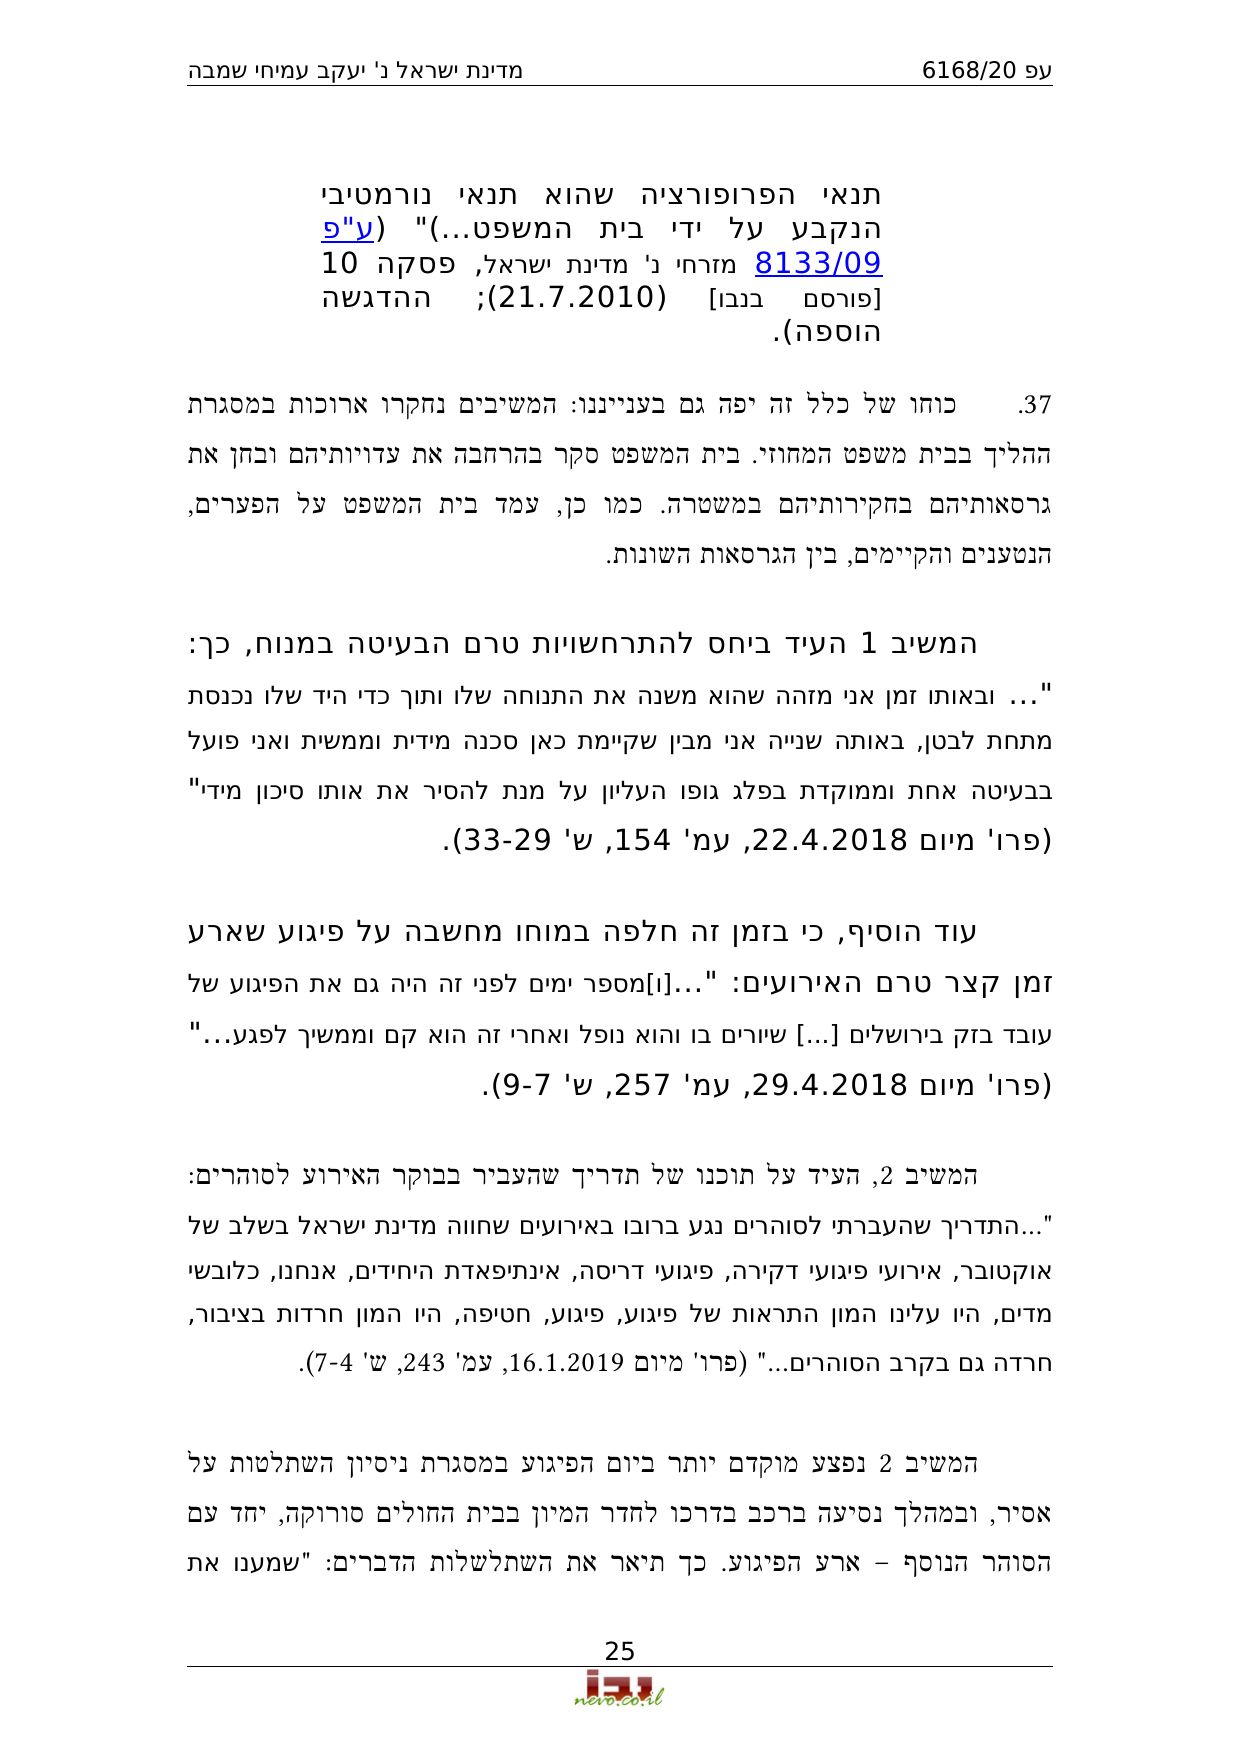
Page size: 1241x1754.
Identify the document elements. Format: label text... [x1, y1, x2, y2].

list כוחו של כלל זה יפה גם בענייננו: המשיבים נחקרו ארוכות במסגרת ההליך בבית משפט המחוזי. בית המשפט סקר בהרחבה את עדויותיהם ובחן את גרסאותיהם בחקירותיהם במשטרה. כמו כן, עמד בית המשפט על הפערים, הנטענים והקיימים, בין הגרסאות השונות. [187, 388, 1053, 570]
text המשיב 1 העיד ביחס להתרחשויות טרם הבעיטה במנוח, כך: "... ובאותו זמן אני מזהה שהוא משנה את התנוחה שלו ותוך כדי היד שלו נכנסת מתחת לבטן, באותה שנייה אני מבין שקיימת כאן סכנה מידית וממשית ואני פועל בבעיטה אחת וממוקדת בפלג גופו העליון על מנת להסיר את אותו סיכון מידי" (פרו' מיום 22.4.2018, עמ' 154, ש' 33-29). [187, 626, 1053, 857]
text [321, 177, 882, 348]
text עוד הוסיף, כי בזמן זה חלפה במוחו מחשבה על פיגוע שארע זמן קצר טרם האירועים: "...[ו]מספר ימים לפני זה היה גם את הפיגוע של עובד בזק בירושלים [...] שיורים בו והוא נופל ואחרי זה הוא קם וממשיך לפגע..." (פרו' מיום 29.4.2018, עמ' 257, ש' 9-7). [187, 914, 1053, 1102]
list המשיב 2, העיד על תוכנו של תדריך שהעביר בבוקר האירוע לסוהרים: "...התדריך שהעברתי לסוהרים נגע ברובו באירועים שחווה מדינת ישראל בשלב של אוקטובר, אירועי פיגועי דקירה, פיגועי דריסה, אינתיפאדת היחידים, אנחנו, כלובשי מדים, היו עלינו המון התראות של פיגוע, פיגוע, חטיפה, היו המון חרדות בציבור, חרדה גם בקרב הסוהרים..." (פרו' מיום 16.1.2019, עמ' 243, ש' 7-4). [187, 1158, 1053, 1379]
picture [574, 1669, 666, 1707]
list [187, 1446, 1053, 1579]
